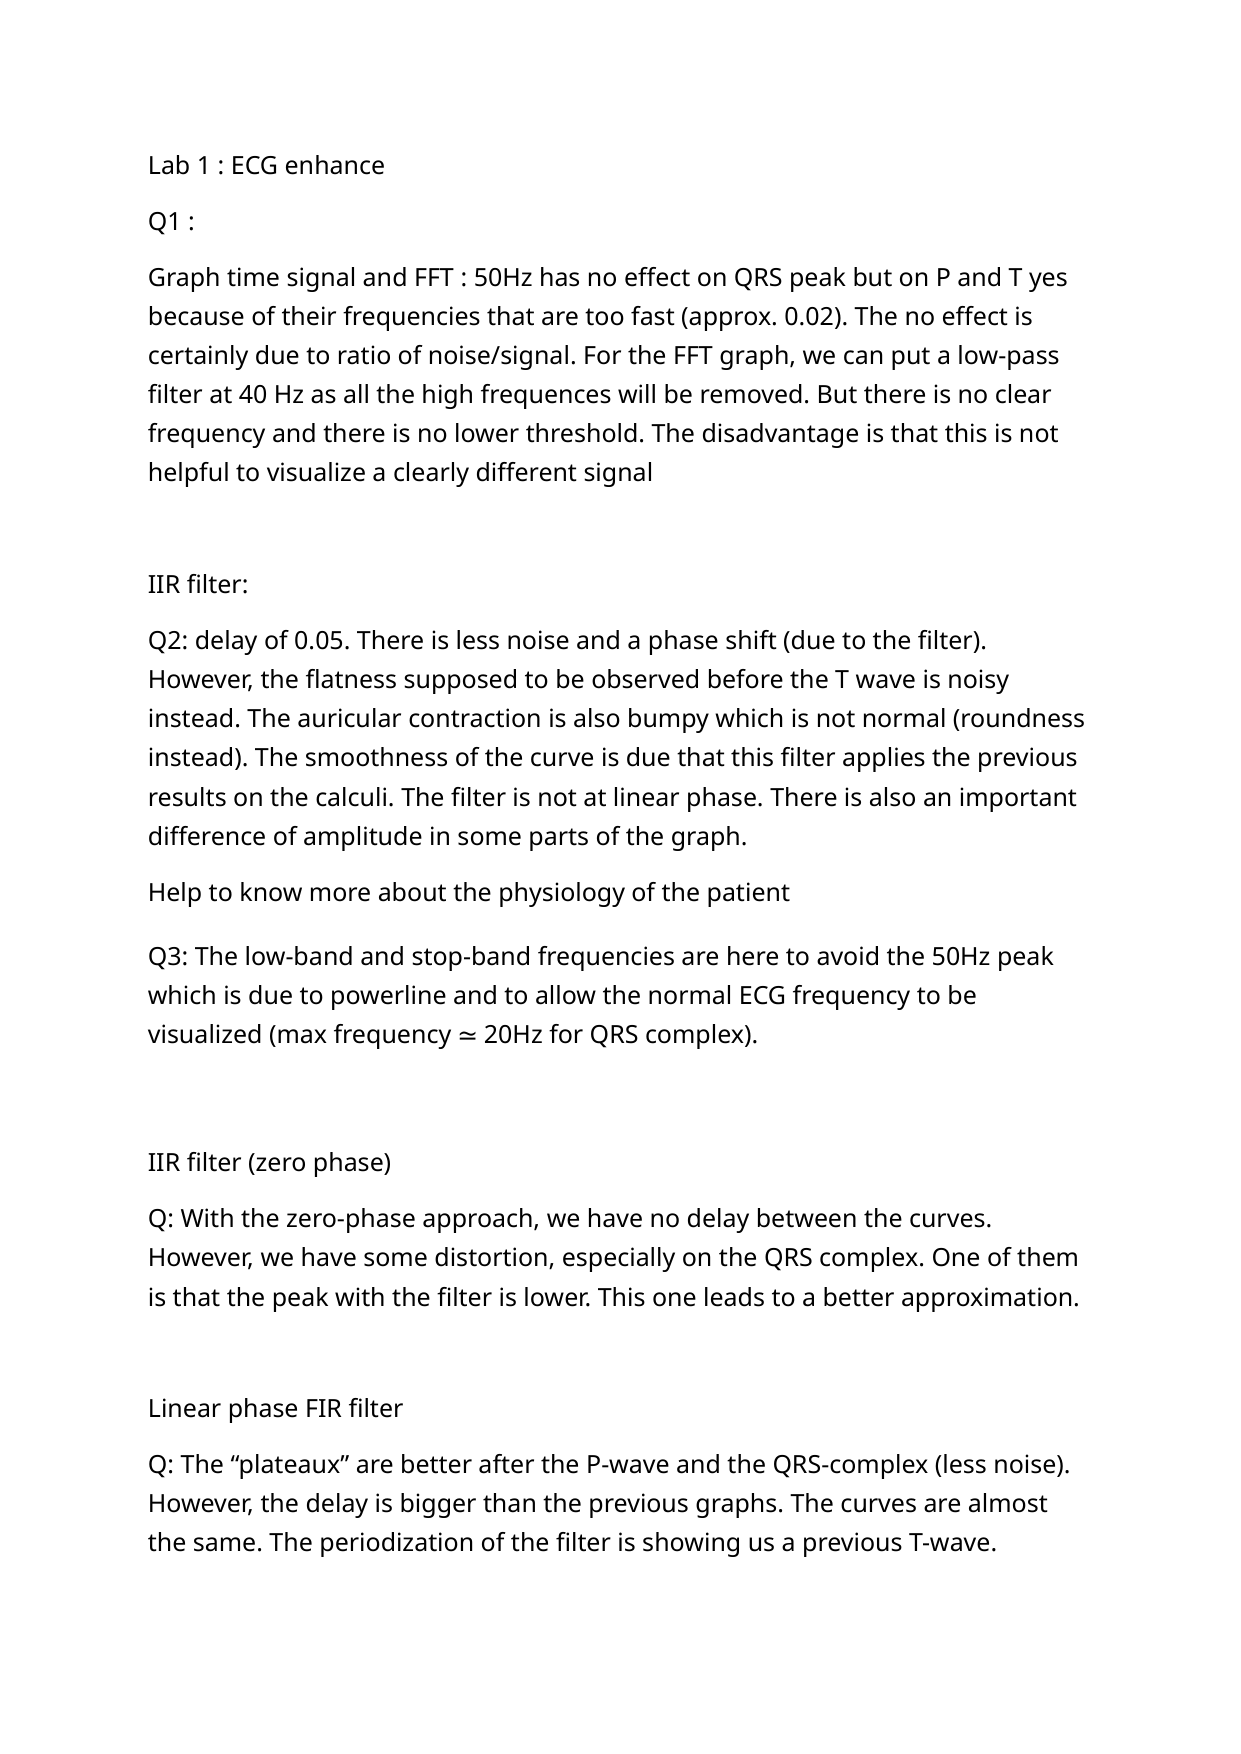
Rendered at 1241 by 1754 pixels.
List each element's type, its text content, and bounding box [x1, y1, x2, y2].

text Graph time signal and FFT : 50Hz has no effect on QRS peak but on P and T yes because of their frequencies that are too fast (approx. 0.02). The no effect is certainly due to ratio of noise/signal. For the FFT graph, we can put a low-pass filter at 40 Hz as all the high frequences will be removed. But there is no clear frequency and there is no lower threshold. The disadvantage is that this is not helpful to visualize a clearly different signal [148, 259, 1093, 489]
text Lab 1 : ECG enhance [148, 148, 1093, 182]
text Q: The “plateaux” are better after the P-wave and the QRS-complex (less noise). However, the delay is bigger than the previous graphs. The curves are almost the same. The periodization of the filter is showing us a previous T-wave. [148, 1447, 1093, 1559]
text IIR filter: [148, 567, 1093, 601]
text Q3: The low-band and stop-band frequencies are here to avoid the 50Hz peak which is due to powerline and to allow the normal ECG frequency to be visualized (max frequency ≃ 20Hz for QRS complex). [148, 938, 1093, 1051]
text Q: With the zero-phase approach, we have no delay between the curves. However, we have some distortion, especially on the QRS complex. One of them is that the peak with the filter is lower. This one leads to a better approximation. [148, 1201, 1093, 1313]
text IIR filter (zero phase) [148, 1145, 1093, 1179]
text Linear phase FIR filter [148, 1391, 1093, 1425]
text Q2: delay of 0.05. There is less noise and a phase shift (due to the filter). However, the flatness supposed to be observed before the T wave is noisy instead. The auricular contraction is also bumpy which is not normal (roundness instead). The smoothness of the curve is due that this filter applies the previous results on the calculi. The filter is not at linear phase. There is also an important difference of amplitude in some parts of the graph. [148, 623, 1093, 852]
text Q1 : [148, 203, 1093, 237]
text Help to know more about the physiology of the patient [148, 874, 1093, 908]
